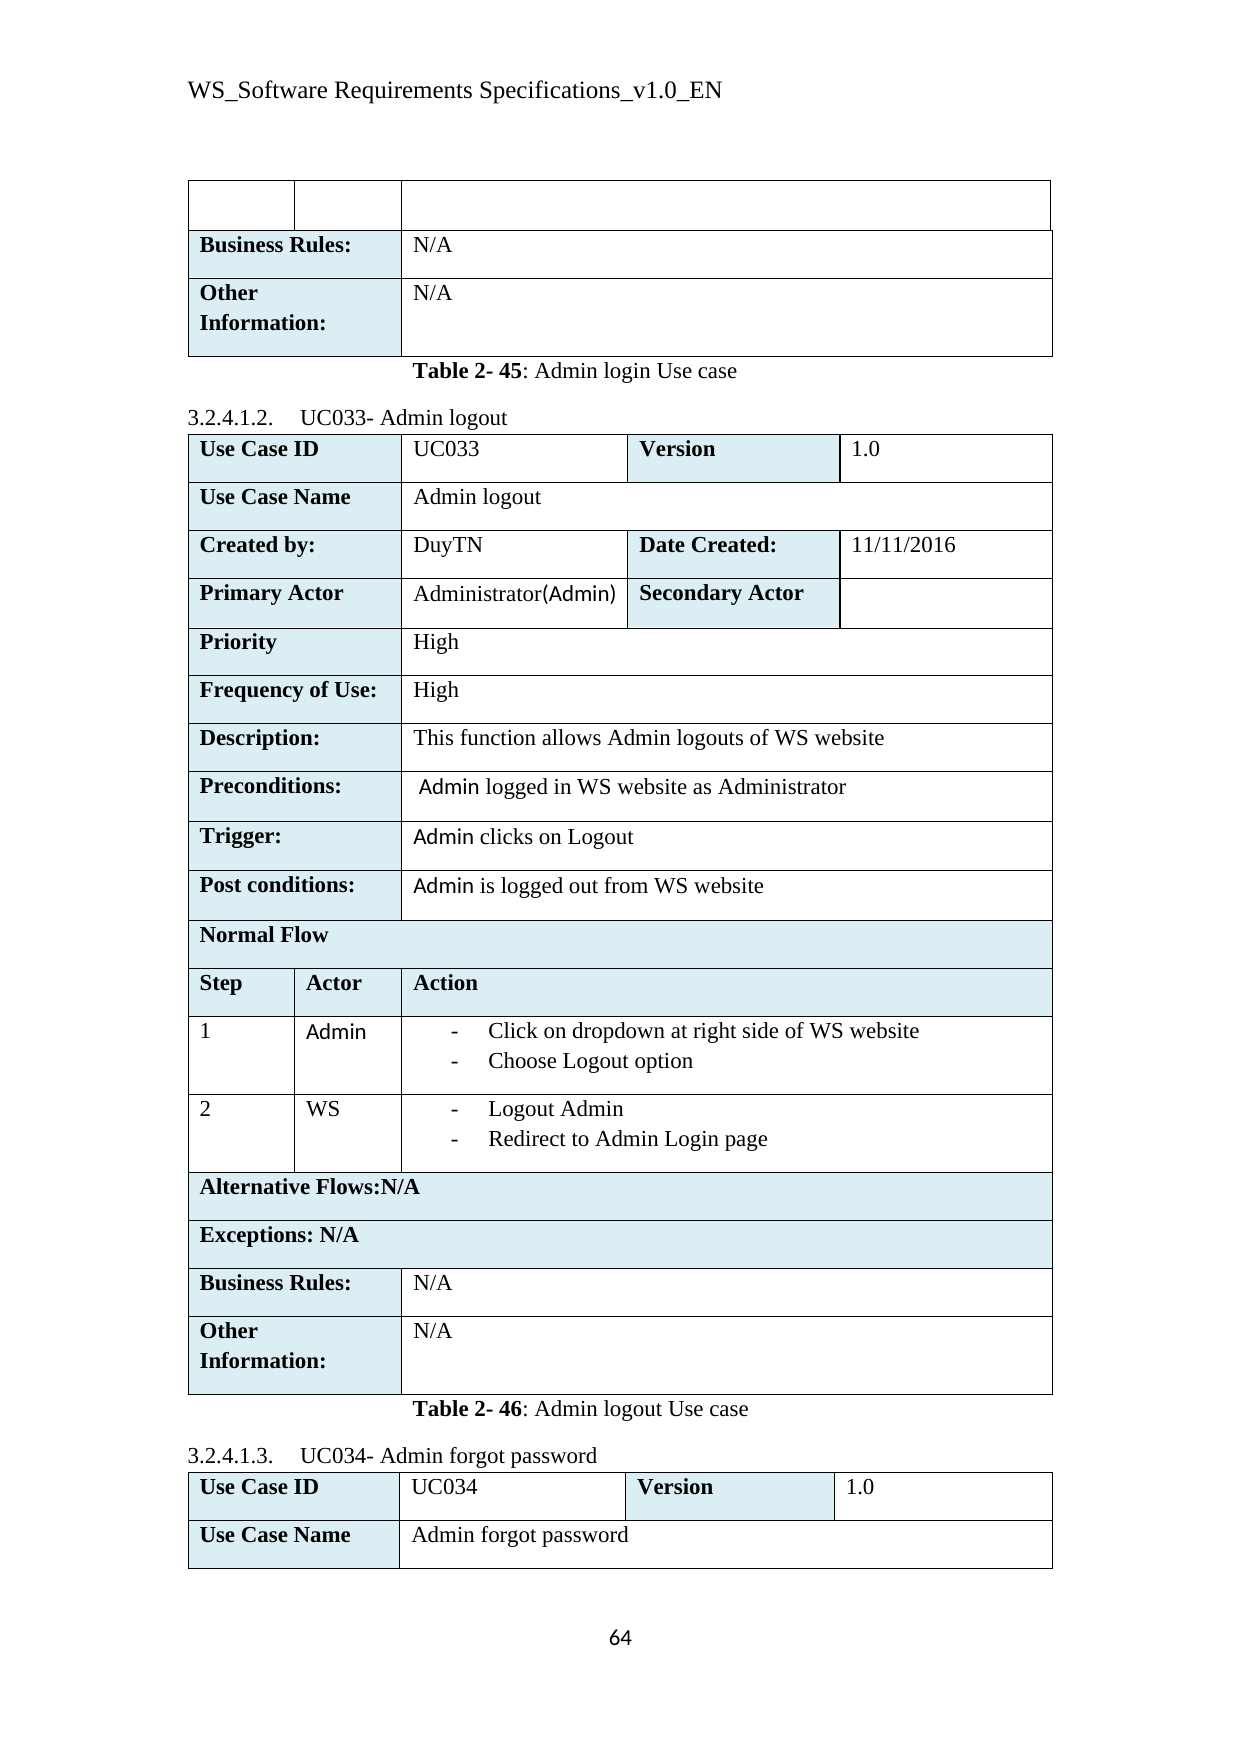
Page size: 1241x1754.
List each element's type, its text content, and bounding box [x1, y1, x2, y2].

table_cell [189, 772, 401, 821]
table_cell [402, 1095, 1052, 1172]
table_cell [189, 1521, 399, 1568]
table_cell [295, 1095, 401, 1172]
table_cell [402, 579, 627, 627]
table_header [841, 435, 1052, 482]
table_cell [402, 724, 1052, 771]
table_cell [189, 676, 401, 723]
text Table 2- 45: Admin login Use case [337, 357, 1053, 383]
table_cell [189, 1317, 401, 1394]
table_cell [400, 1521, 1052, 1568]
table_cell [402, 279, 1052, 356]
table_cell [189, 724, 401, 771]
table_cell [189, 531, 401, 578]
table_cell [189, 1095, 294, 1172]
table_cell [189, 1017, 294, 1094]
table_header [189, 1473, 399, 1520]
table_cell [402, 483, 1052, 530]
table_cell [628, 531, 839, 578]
subtitle UC034- Admin forgot password [187, 1442, 1053, 1468]
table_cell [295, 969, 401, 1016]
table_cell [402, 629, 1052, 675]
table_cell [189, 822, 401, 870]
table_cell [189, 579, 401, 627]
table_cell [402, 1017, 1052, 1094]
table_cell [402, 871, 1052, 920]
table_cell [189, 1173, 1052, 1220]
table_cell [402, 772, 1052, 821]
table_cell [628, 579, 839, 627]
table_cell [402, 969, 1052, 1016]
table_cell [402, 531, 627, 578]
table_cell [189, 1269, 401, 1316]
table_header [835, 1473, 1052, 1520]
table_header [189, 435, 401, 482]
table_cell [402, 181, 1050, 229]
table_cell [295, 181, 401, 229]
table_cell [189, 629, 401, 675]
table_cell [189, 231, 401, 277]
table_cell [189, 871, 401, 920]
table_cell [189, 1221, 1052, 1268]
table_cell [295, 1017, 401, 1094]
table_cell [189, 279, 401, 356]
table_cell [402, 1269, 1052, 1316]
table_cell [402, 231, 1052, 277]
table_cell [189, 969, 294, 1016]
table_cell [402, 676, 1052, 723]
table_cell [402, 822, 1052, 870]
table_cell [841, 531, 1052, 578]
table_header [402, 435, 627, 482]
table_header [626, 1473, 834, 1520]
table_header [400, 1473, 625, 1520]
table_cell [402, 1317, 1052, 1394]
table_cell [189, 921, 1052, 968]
subtitle UC033- Admin logout [187, 404, 1053, 430]
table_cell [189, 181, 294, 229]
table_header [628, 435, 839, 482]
text Table 2- 46: Admin logout Use case [337, 1395, 1053, 1421]
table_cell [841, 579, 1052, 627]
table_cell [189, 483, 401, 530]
